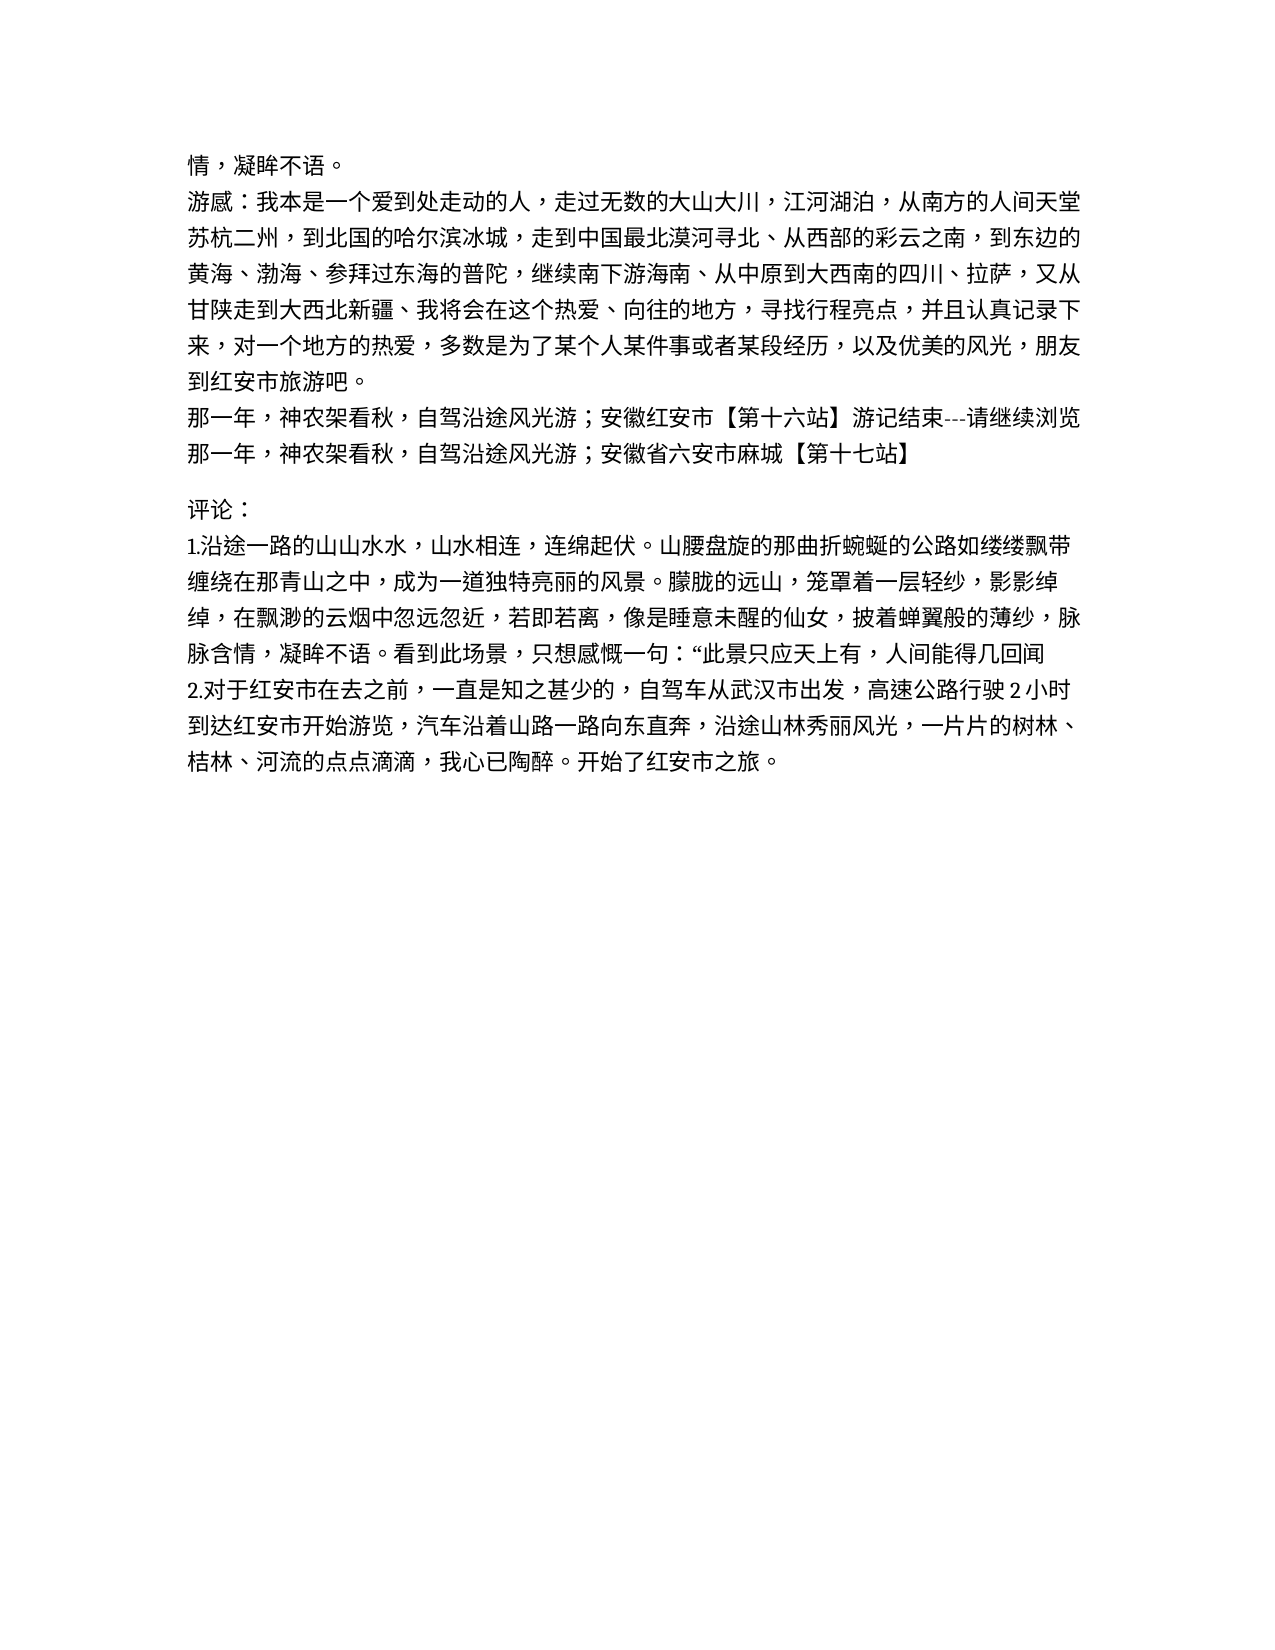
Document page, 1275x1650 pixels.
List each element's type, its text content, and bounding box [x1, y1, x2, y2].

text 评论： 1.沿途一路的山山水水，山水相连，连绵起伏。山腰盘旋的那曲折蜿蜒的公路如缕缕飘带缠绕在那青山之中，成为一道独特亮丽的风景。朦胧的远山，笼罩着一层轻纱，影影绰绰，在飘渺的云烟中忽远忽近，若即若离，像是睡意未醒的仙女，披着蝉翼般的薄纱，脉脉含情，凝眸不语。看到此场景，只想感慨一句：“此景只应天上有，人间能得几回闻 2.对于红安市在去之前，一直是知之甚少的，自驾车从武汉市出发，高速公路行驶2小时到达红安市开始游览，汽车沿着山路一路向东直奔，沿途山林秀丽风光，一片片的树林、桔林、河流的点点滴滴，我心已陶醉。开始了红安市之旅。 [187, 494, 1087, 777]
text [187, 150, 1087, 469]
